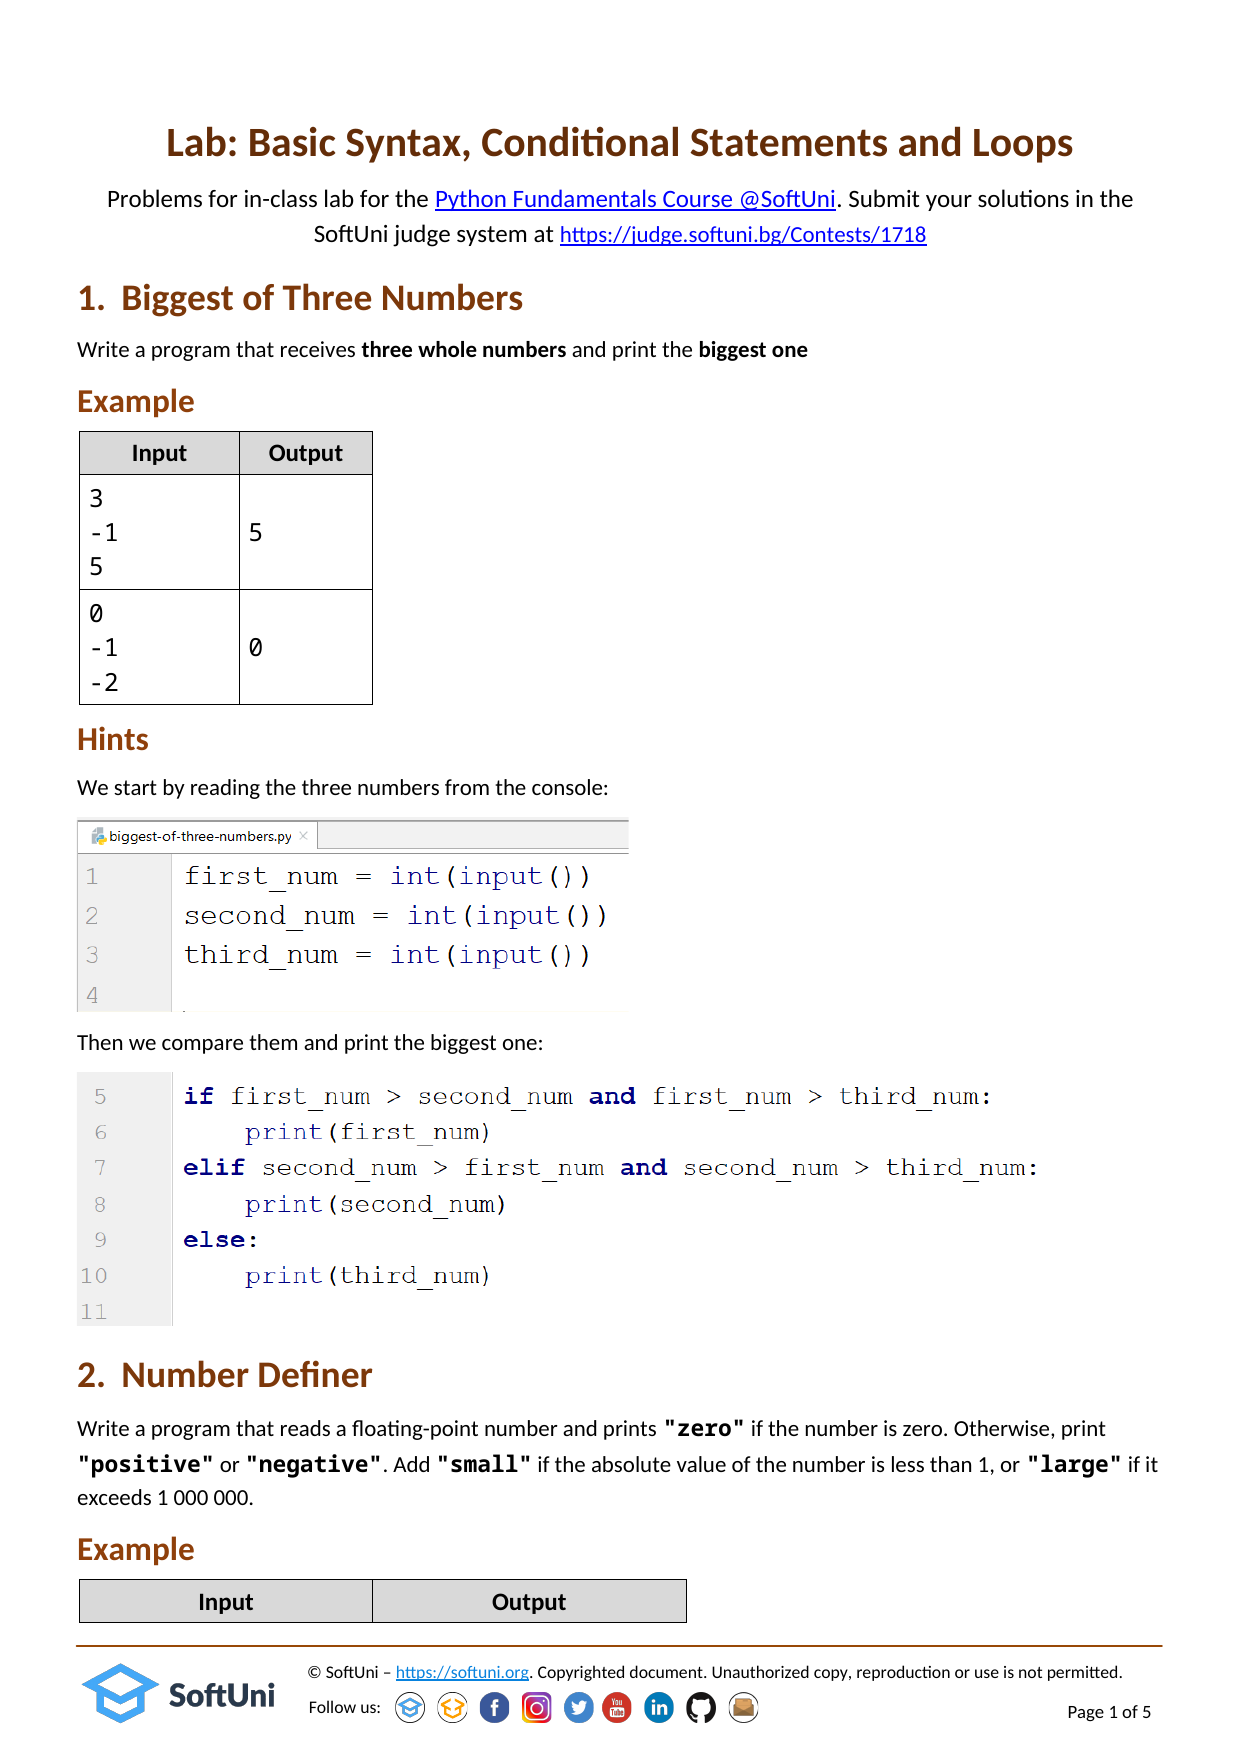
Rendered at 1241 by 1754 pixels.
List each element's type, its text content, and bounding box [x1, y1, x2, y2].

table_cell 0 [240, 590, 372, 704]
picture [658, 1705, 667, 1714]
table_header Output [240, 432, 372, 474]
table_cell 0 -1 -2 [80, 590, 239, 704]
text Problems for in-class lab for the Python Fundamentals Course @SoftUni. Submit your solutions in the SoftUni judge system at https://judge.softuni.bg/Contests/1718 [77, 183, 1163, 248]
picture [686, 1692, 716, 1723]
picture [602, 1692, 632, 1723]
picture [76, 1072, 1057, 1326]
subtitle Biggest of Three Numbers [77, 274, 1163, 320]
picture [644, 1692, 653, 1701]
subtitle Hints [77, 718, 1163, 758]
table_cell 5 [240, 475, 372, 589]
picture [564, 1692, 594, 1723]
text Then we compare them and print the biggest one: [77, 1028, 1163, 1056]
subtitle Example [77, 379, 1163, 420]
table_header Input [80, 432, 239, 474]
picture [665, 1714, 674, 1723]
picture [437, 1692, 468, 1723]
table_cell 3 -1 5 [80, 475, 239, 589]
picture [395, 1692, 425, 1723]
subtitle Number Definer [77, 1351, 1163, 1396]
text Write a program that receives three whole numbers and print the biggest one [77, 335, 1163, 363]
picture [728, 1692, 759, 1723]
picture [665, 1692, 674, 1701]
text Write a program that reads a floating-point number and prints "zero" if the number is zero. Otherwise, print "positive" or "negative". Add "small" if the absolute value of the number is less than 1, or "large" if it exceeds 1 000 000. [77, 1412, 1163, 1511]
table_header Input [80, 1580, 372, 1622]
picture [76, 817, 629, 1012]
table_header Output [373, 1580, 686, 1622]
picture [479, 1692, 510, 1723]
subtitle Example [77, 1528, 1163, 1568]
picture [522, 1692, 552, 1723]
picture [644, 1714, 653, 1723]
subtitle Lab: Basic Syntax, Conditional Statements and Loops [77, 116, 1163, 167]
text We start by reading the three numbers from the console: [77, 773, 1163, 801]
picture [75, 1658, 281, 1729]
